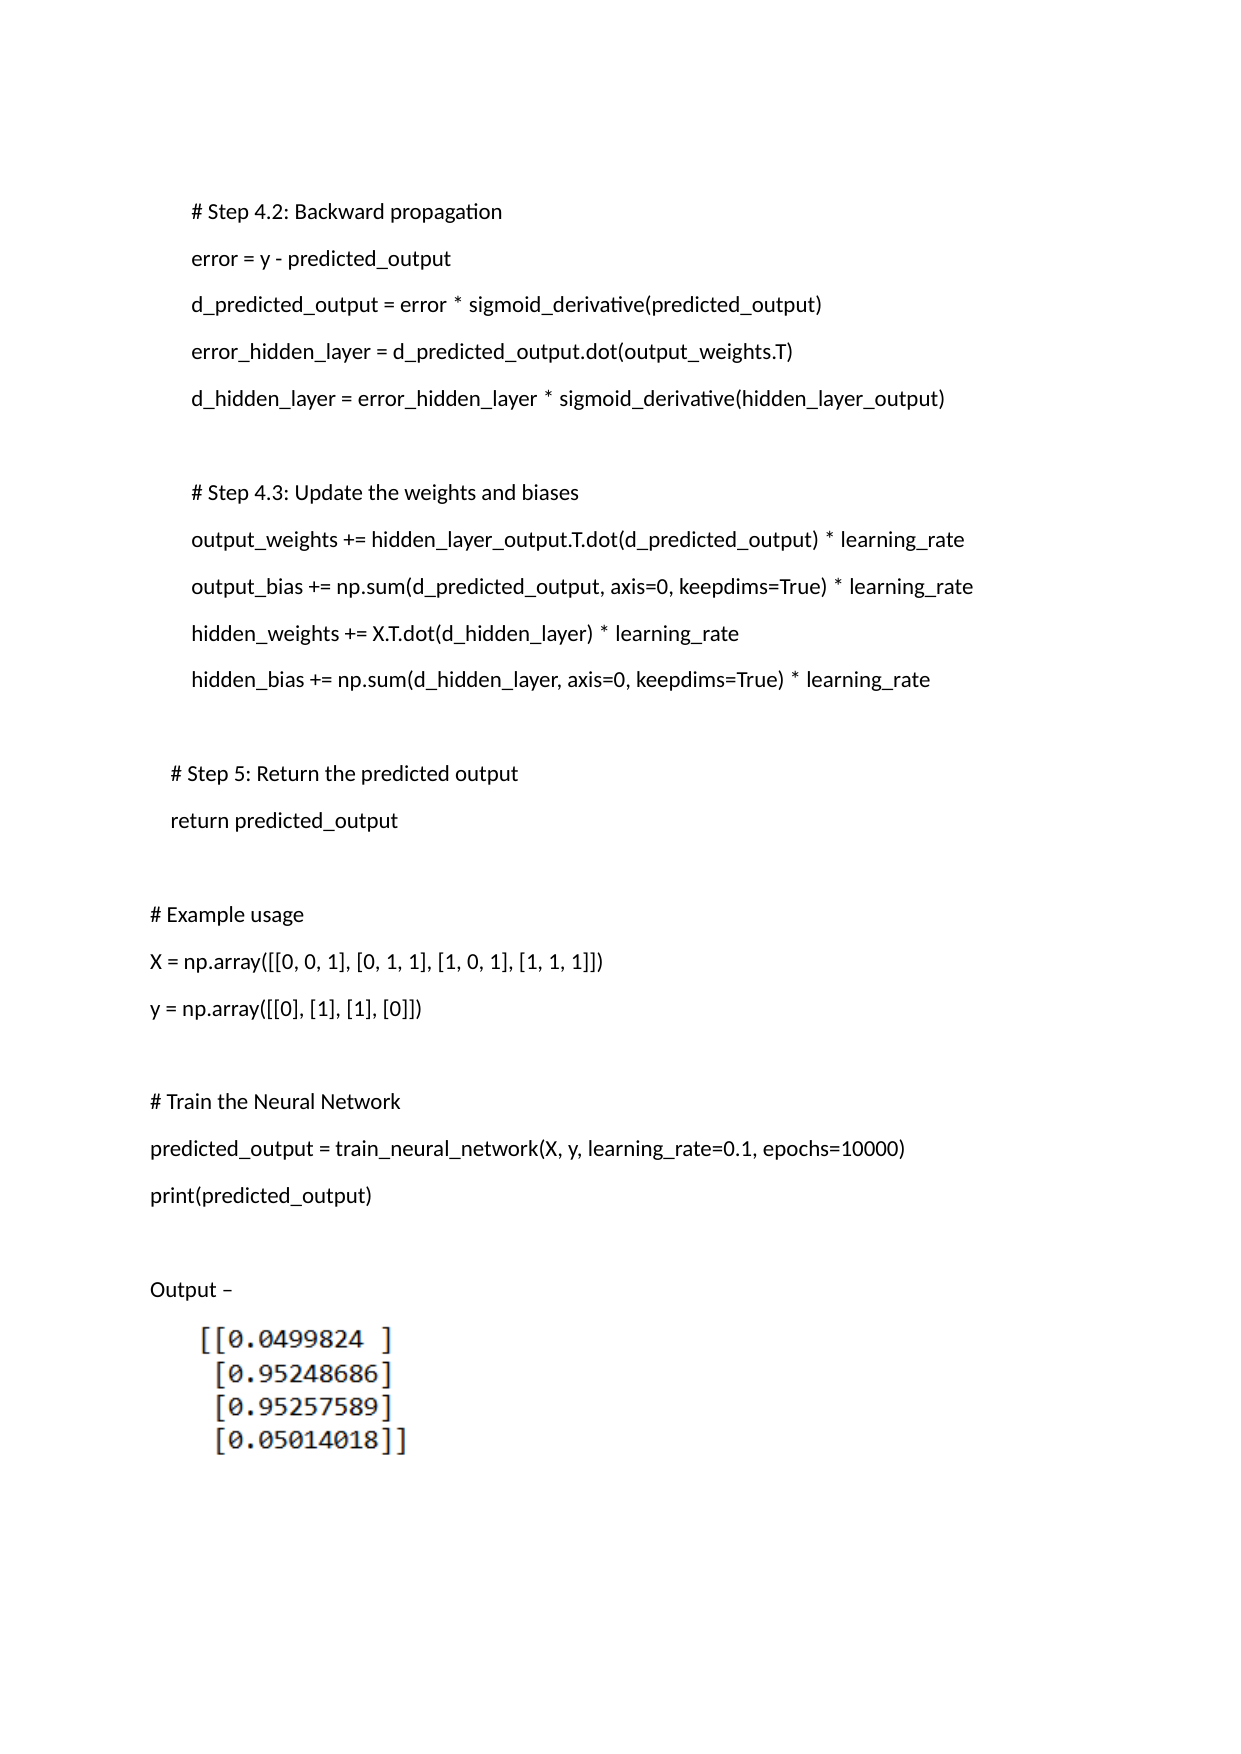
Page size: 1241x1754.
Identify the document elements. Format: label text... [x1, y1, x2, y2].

text y = np.array([[0], [1], [1], [0]]) [150, 994, 1090, 1022]
text X = np.array([[0, 0, 1], [0, 1, 1], [1, 0, 1], [1, 1, 1]]) [150, 947, 1090, 975]
text d_hidden_layer = error_hidden_layer * sigmoid_derivative(hidden_layer_output) [150, 384, 1090, 412]
text print(predicted_output) [150, 1181, 1090, 1209]
text hidden_bias += np.sum(d_hidden_layer, axis=0, keepdims=True) * learning_rate [150, 666, 1090, 694]
picture [150, 1321, 502, 1477]
text predicted_output = train_neural_network(X, y, learning_rate=0.1, epochs=10000) [150, 1134, 1090, 1162]
text # Example usage [150, 900, 1090, 928]
text Output – [150, 1275, 1090, 1303]
text output_weights += hidden_layer_output.T.dot(d_predicted_output) * learning_rate [150, 525, 1090, 553]
text # Step 4.2: Backward propagation [150, 197, 1090, 225]
text # Step 5: Return the predicted output [150, 759, 1090, 787]
text return predicted_output [150, 806, 1090, 834]
text # Step 4.3: Update the weights and biases [150, 478, 1090, 506]
text error_hidden_layer = d_predicted_output.dot(output_weights.T) [150, 337, 1090, 366]
text output_bias += np.sum(d_predicted_output, axis=0, keepdims=True) * learning_rate [150, 572, 1090, 600]
text # Train the Neural Network [150, 1087, 1090, 1116]
text d_predicted_output = error * sigmoid_derivative(predicted_output) [150, 291, 1090, 319]
text hidden_weights += X.T.dot(d_hidden_layer) * learning_rate [150, 619, 1090, 647]
text error = y - predicted_output [150, 244, 1090, 272]
